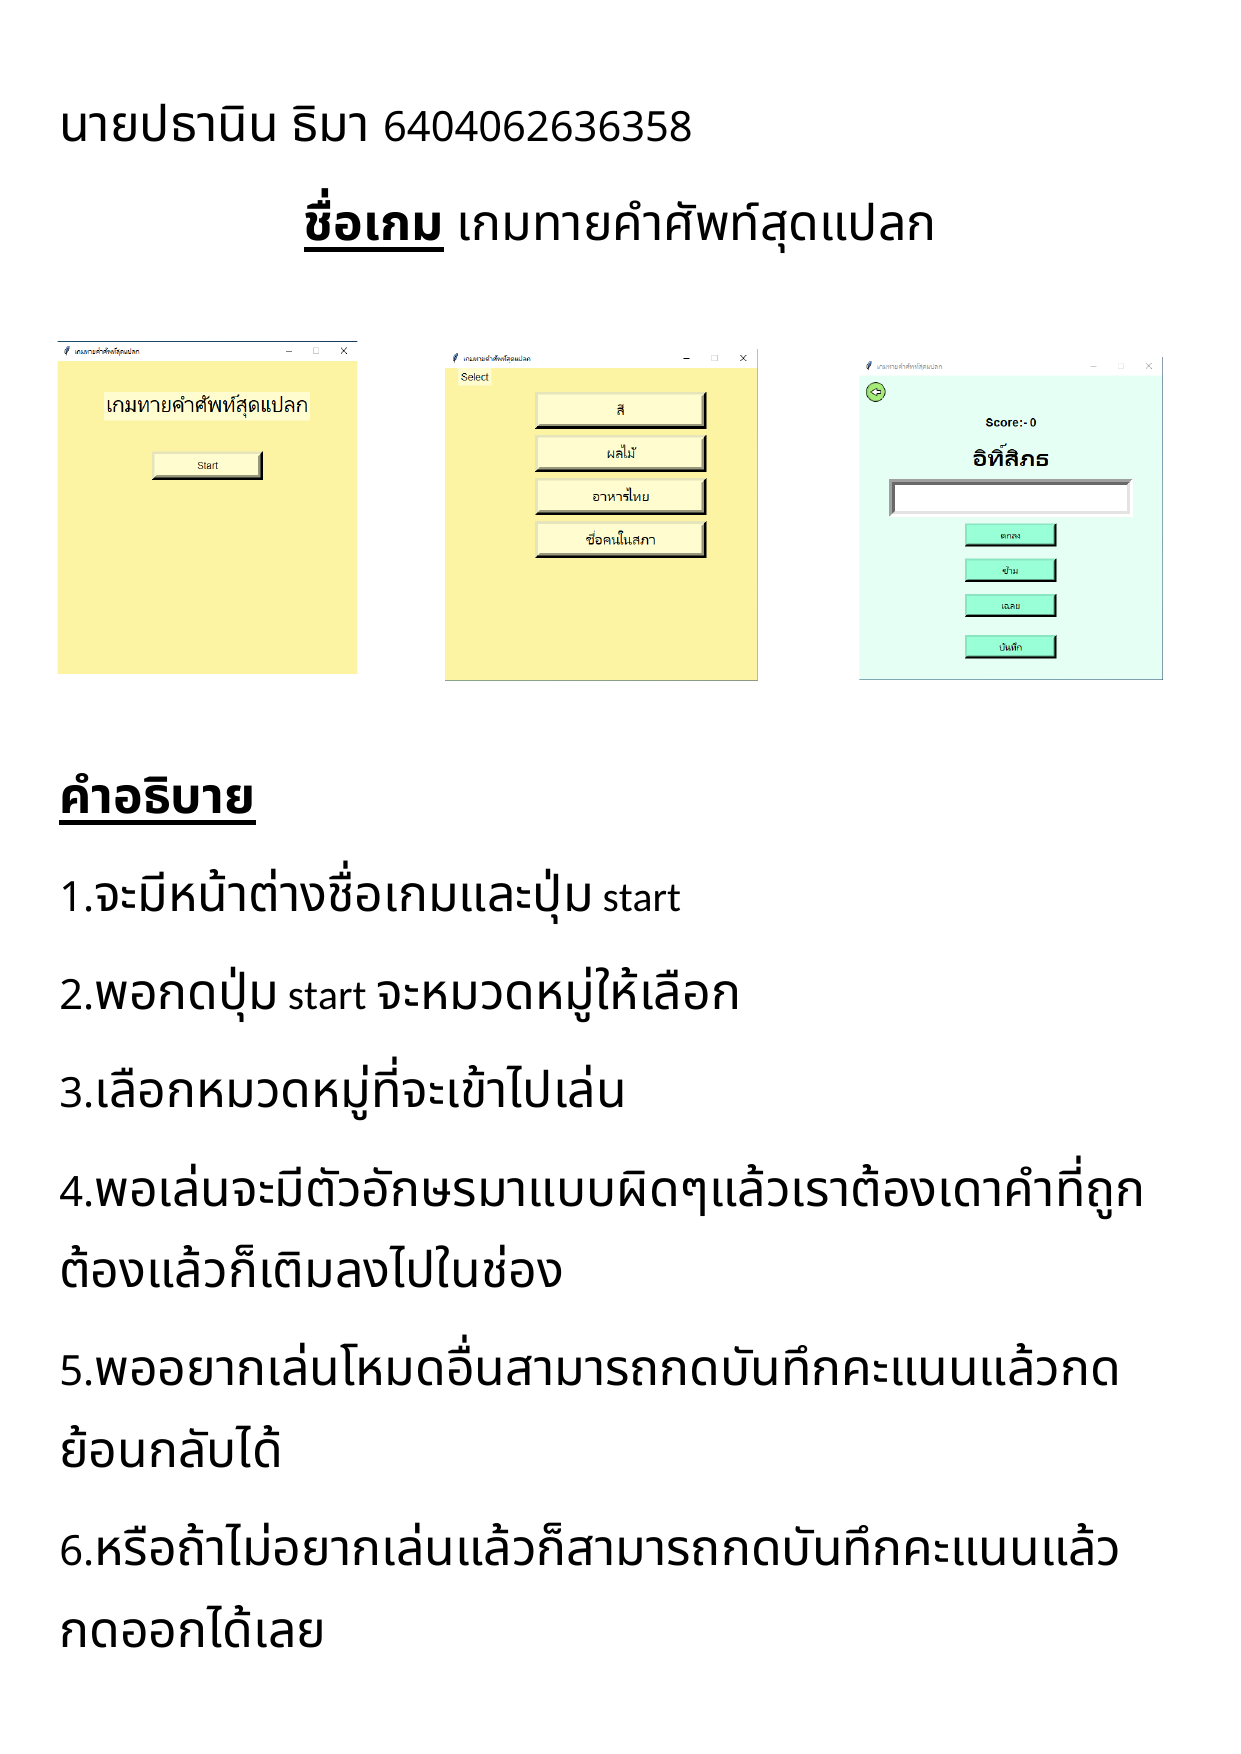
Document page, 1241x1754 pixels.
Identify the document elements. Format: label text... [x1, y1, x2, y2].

text 1.จะมีหน้าต่างชื่อเกมและปุ่มstart [59, 858, 1181, 934]
text ชื่อเกม เกมทายคำศัพท์สุดแปลก [59, 187, 1181, 262]
picture [57, 341, 358, 674]
text 2.พอกดปุ่มstartจะหมวดหมู่ให้เลือก [59, 956, 1181, 1032]
text 4.พอเล่นจะมีตัวอักษรมาแบบผิดๆแล้วเราต้องเดาคำที่ถูกต้องแล้วก็เติมลงไปในช่อง [59, 1153, 1181, 1310]
text 3.เลือกหมวดหมู่ที่จะเข้าไปเล่น [59, 1055, 1181, 1130]
text 6.หรือถ้าไม่อยากเล่นแล้วก็สามารถกดบันทึกคะแนนแล้วกดออกได้เลย [59, 1512, 1181, 1669]
text นายปธานิน ธิมา 6404062636358 [59, 89, 1181, 164]
picture [445, 349, 758, 681]
text 5.พออยากเล่นโหมดอื่นสามารถกดบันทึกคะแนนแล้วกดย้อนกลับได้ [59, 1333, 1181, 1490]
picture [859, 357, 1163, 680]
text คำอธิบาย [59, 760, 1181, 836]
